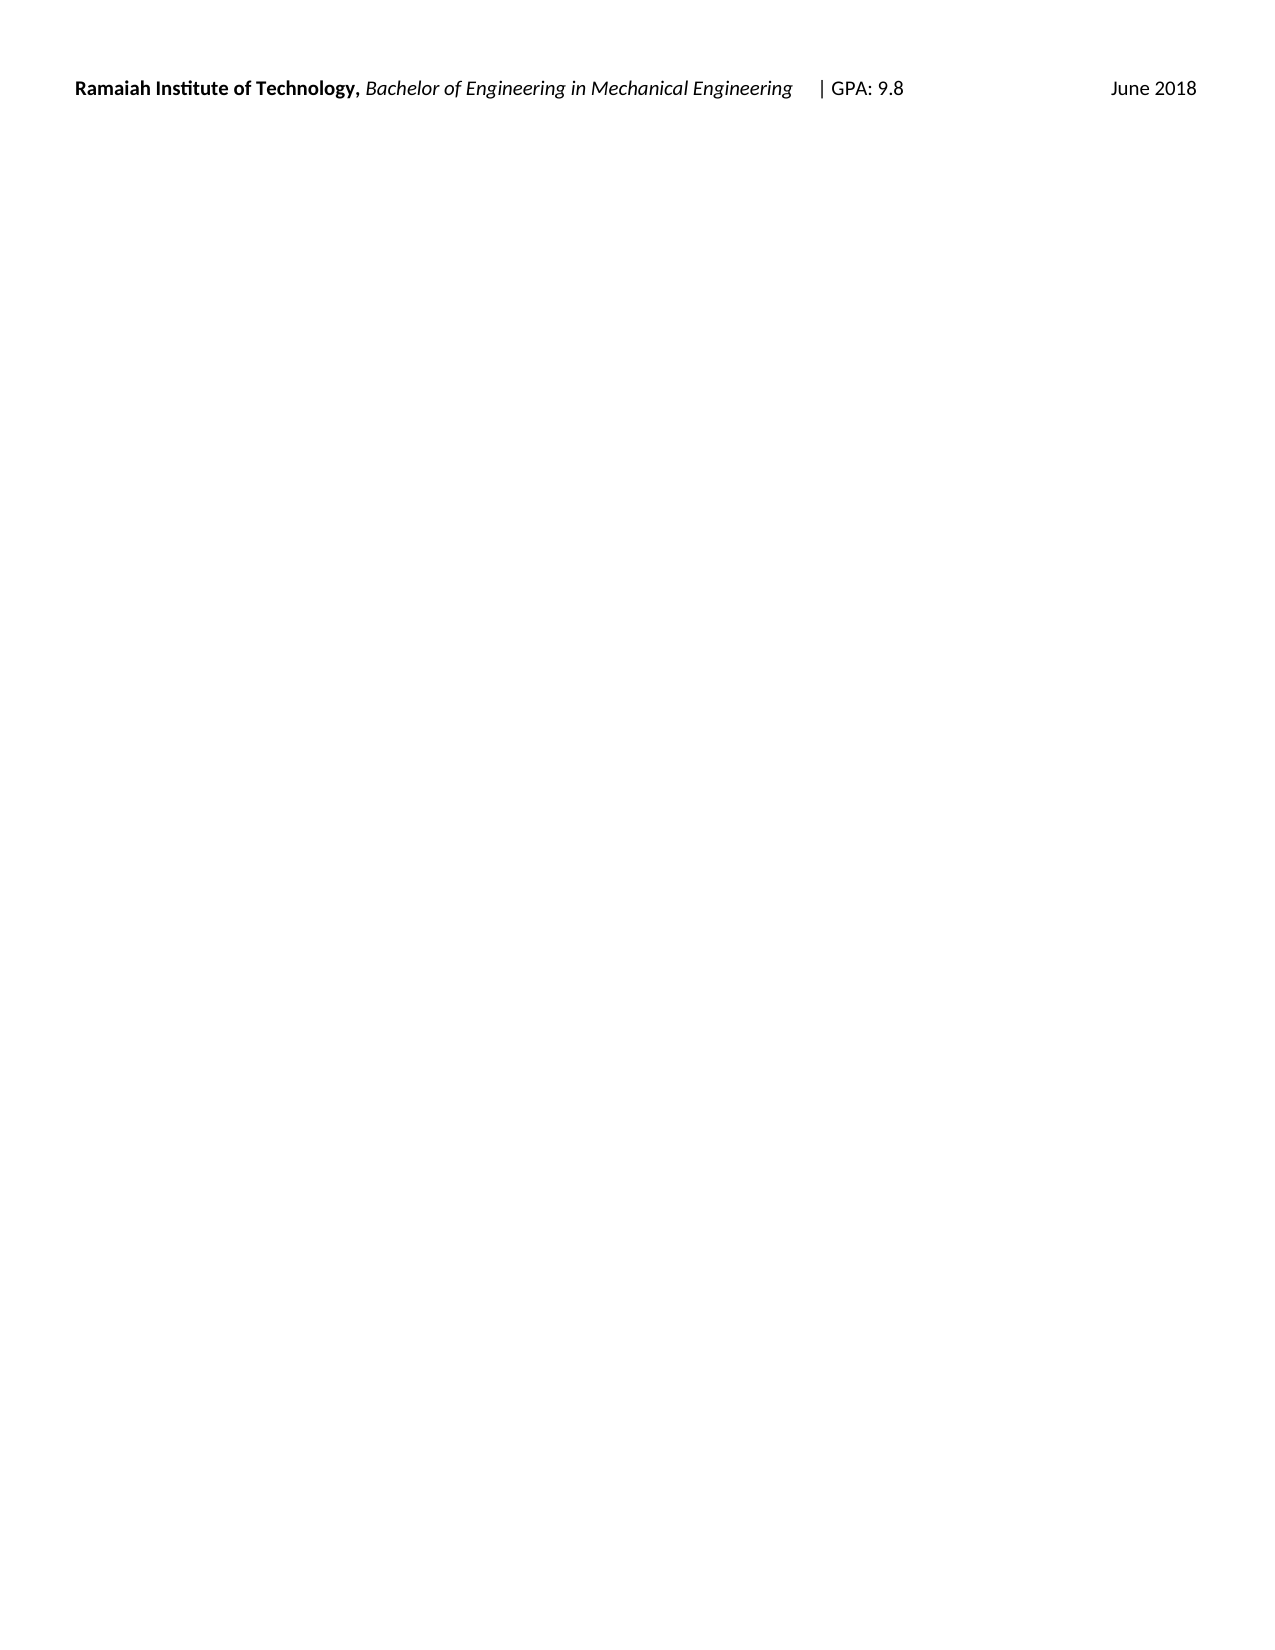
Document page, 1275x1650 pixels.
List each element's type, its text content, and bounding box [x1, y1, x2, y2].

text Ramaiah Institute of Technology, Bachelor of Engineering in Mechanical Engineering | GPA: 9.8 June 2018 [75, 75, 1200, 100]
